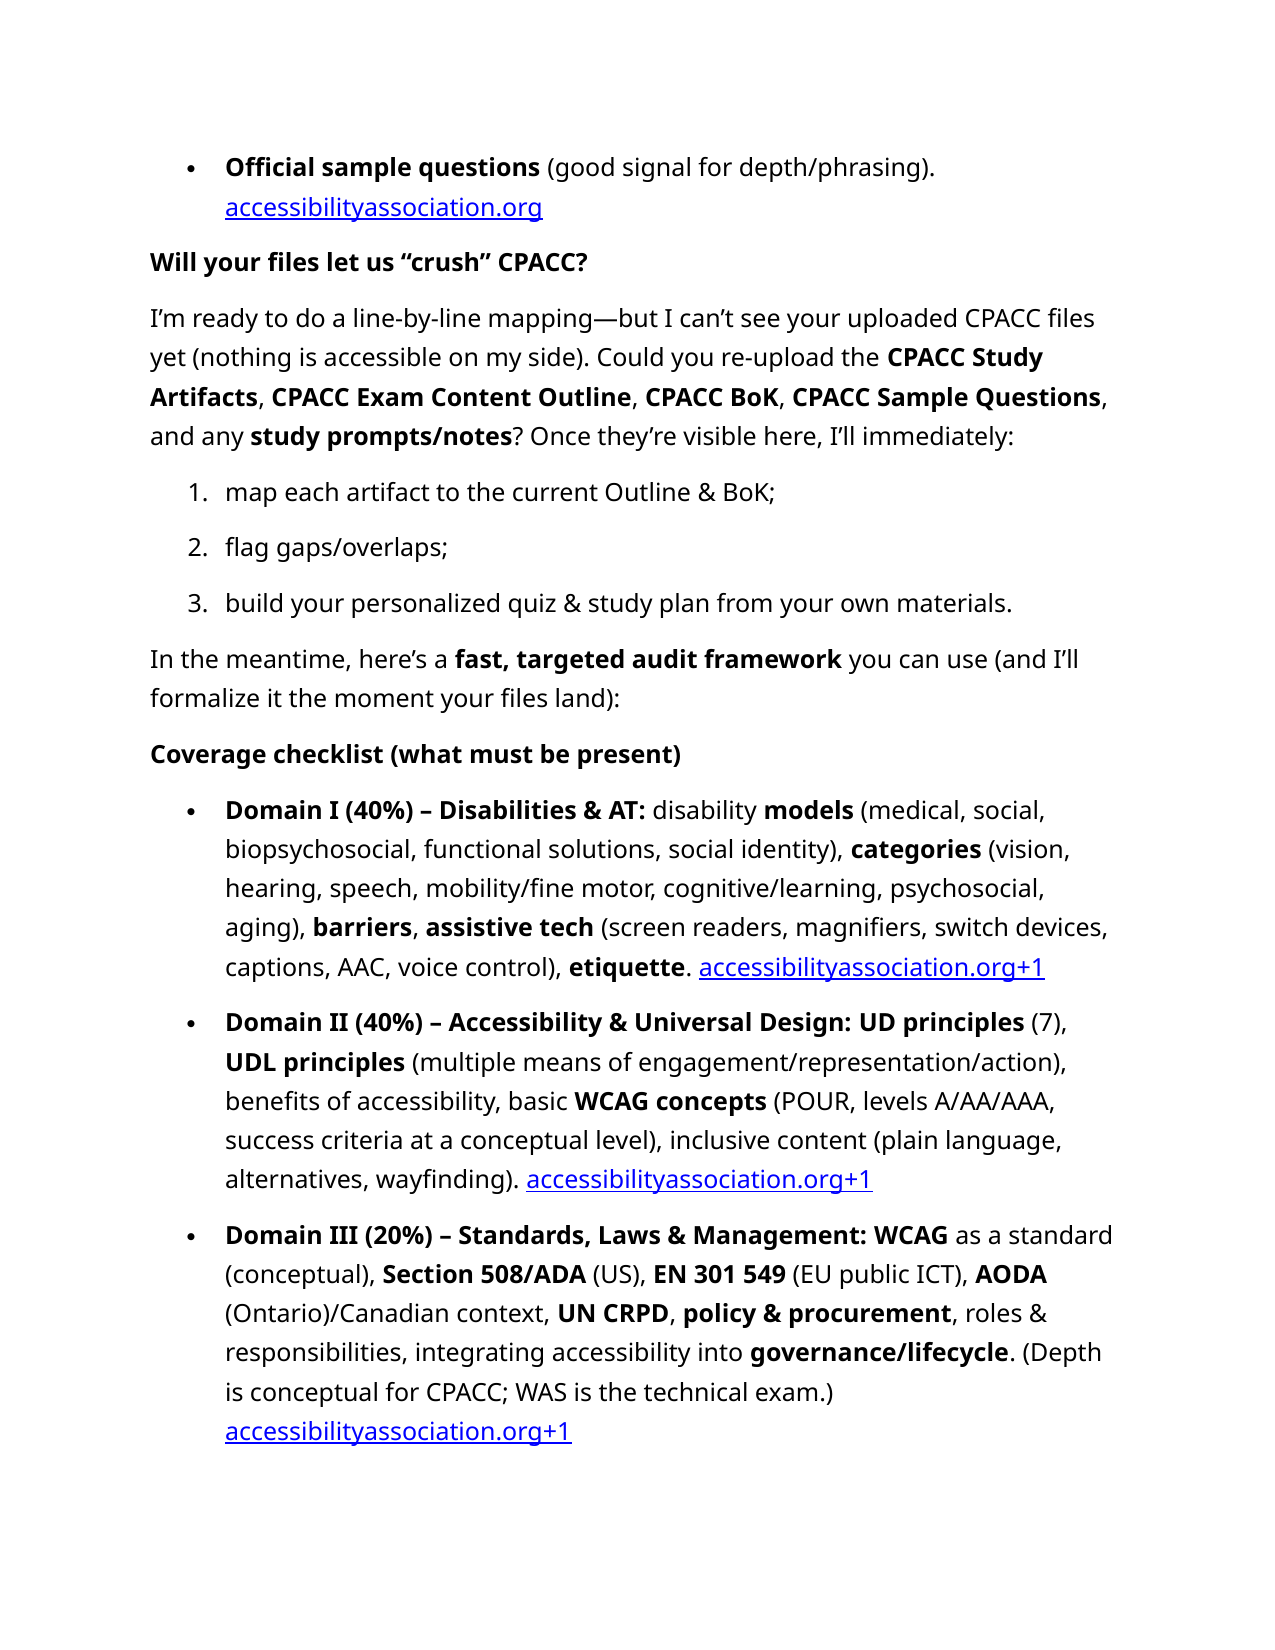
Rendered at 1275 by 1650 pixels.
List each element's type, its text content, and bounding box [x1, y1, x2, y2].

text Coverage checklist (what must be present) [150, 737, 1125, 771]
list map each artifact to the current Outline & BoK; [187, 474, 1125, 508]
list Official sample questions (good signal for depth/phrasing). accessibilityassociation.org [187, 150, 1125, 223]
list flag gaps/overlaps; [187, 530, 1125, 564]
text Will your files let us “crush” CPACC? [150, 245, 1125, 279]
text I’m ready to do a line-by-line mapping—but I can’t see your uploaded CPACC files yet (nothing is accessible on my side). Could you re-upload the CPACC Study Artifacts, CPACC Exam Content Outline, CPACC BoK, CPACC Sample Questions, and any study prompts/notes? Once they’re visible here, I’ll immediately: [150, 301, 1125, 452]
text In the meantime, here’s a fast, targeted audit framework you can use (and I’ll formalize it the moment your files land): [150, 642, 1125, 715]
list Domain III (20%) – Standards, Laws & Management: WCAG as a standard (conceptual), Section 508/ADA (US), EN 301 549 (EU public ICT), AODA (Ontario)/Canadian context, UN CRPD, policy & procurement, roles & responsibilities, integrating accessibility into governance/lifecycle. (Depth is conceptual for CPACC; WAS is the technical exam.) accessibilityassociation.org+1 [187, 1217, 1125, 1447]
list Domain II (40%) – Accessibility & Universal Design: UD principles (7), UDL principles (multiple means of engagement/representation/action), benefits of accessibility, basic WCAG concepts (POUR, levels A/AA/AAA, success criteria at a conceptual level), inclusive content (plain language, alternatives, wayfinding). accessibilityassociation.org+1 [187, 1005, 1125, 1196]
list build your personalized quiz & study plan from your own materials. [187, 586, 1125, 620]
list Domain I (40%) – Disabilities & AT: disability models (medical, social, biopsychosocial, functional solutions, social identity), categories (vision, hearing, speech, mobility/fine motor, cognitive/learning, psychosocial, aging), barriers, assistive tech (screen readers, magnifiers, switch devices, captions, AAC, voice control), etiquette. accessibilityassociation.org+1 [187, 792, 1125, 983]
